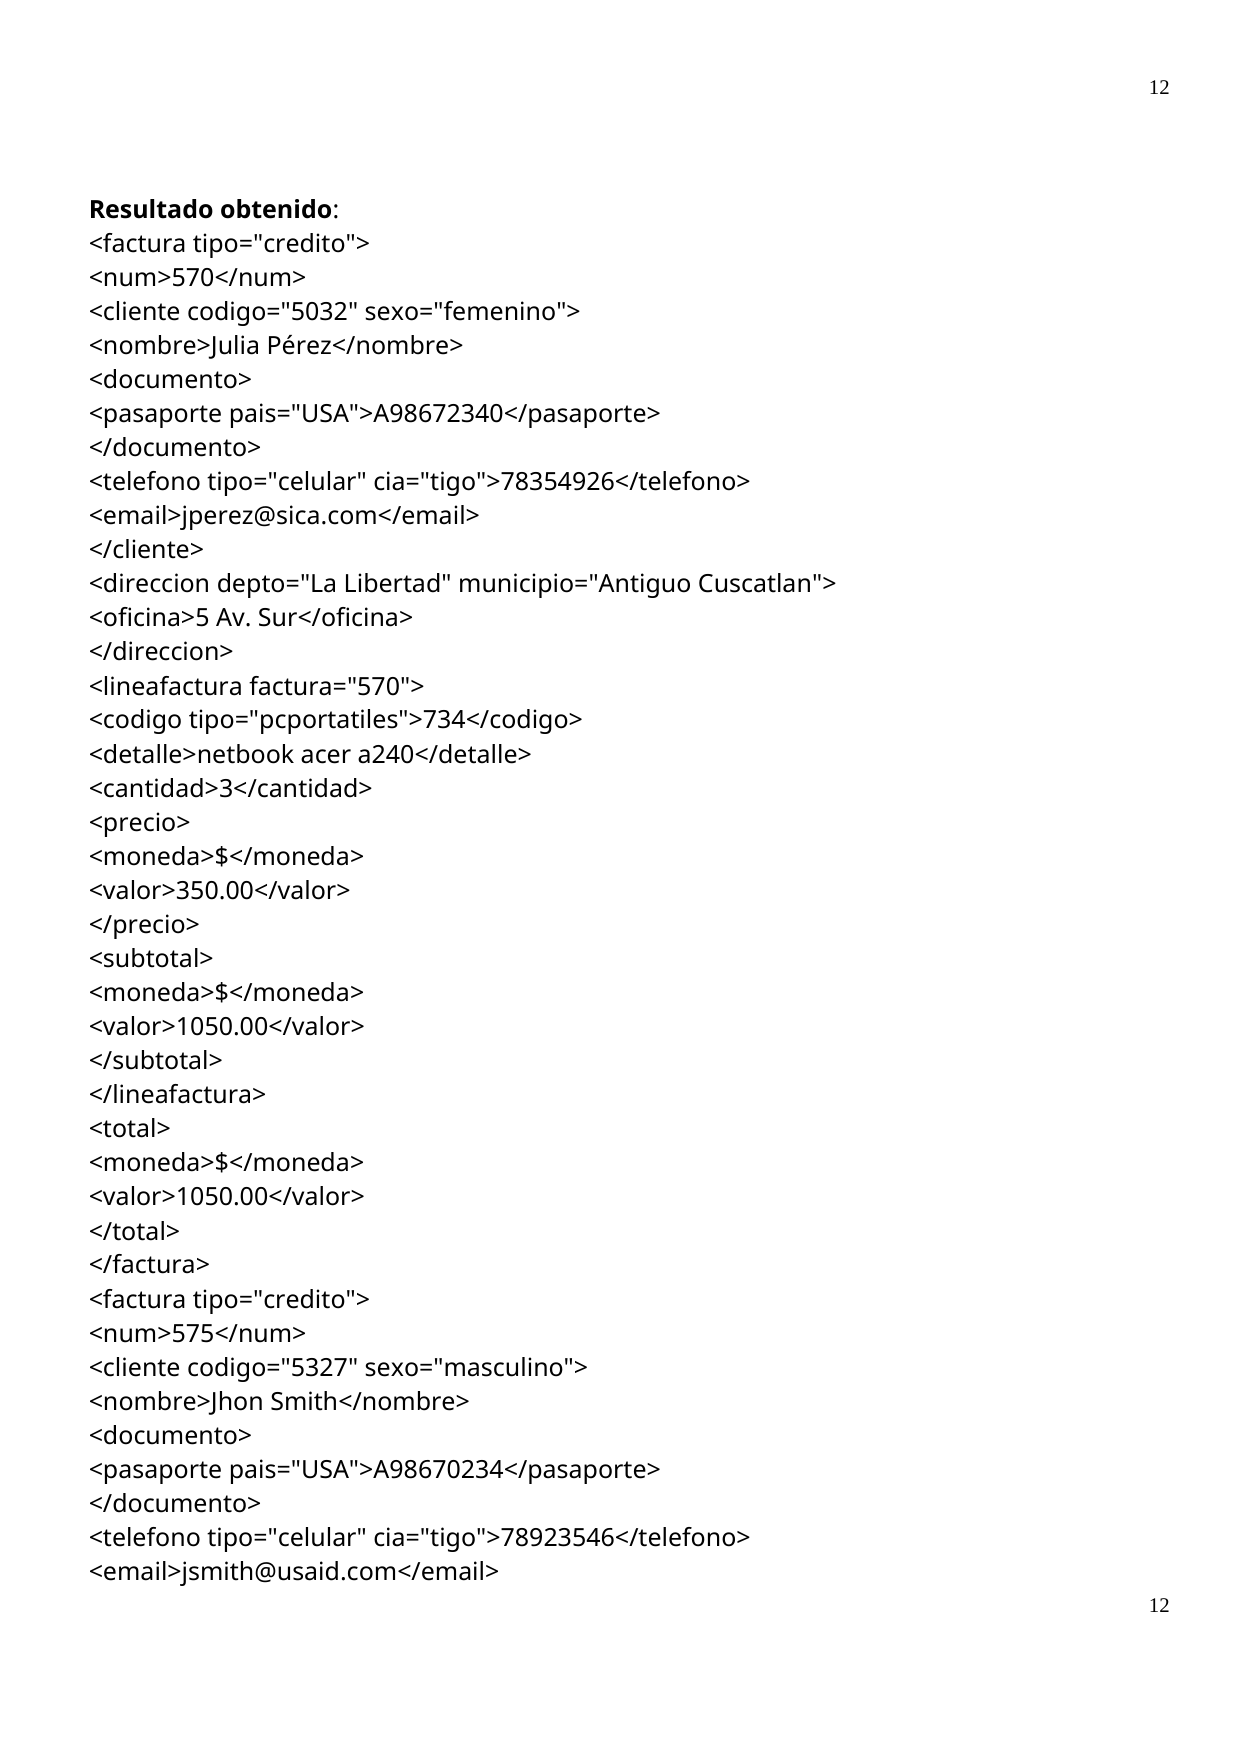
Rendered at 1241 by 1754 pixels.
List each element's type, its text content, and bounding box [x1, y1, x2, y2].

text <detalle>netbook acer a240</detalle> [88, 736, 1169, 770]
text </precio> [88, 907, 1169, 941]
text <email>jperez@sica.com</email> [88, 498, 1169, 532]
text <codigo tipo="pcportatiles">734</codigo> [88, 702, 1169, 736]
text <valor>1050.00</valor> [88, 1009, 1169, 1043]
text <pasaporte pais="USA">A98670234</pasaporte> [88, 1452, 1169, 1486]
text <precio> [88, 804, 1169, 838]
text <factura tipo="credito"> [88, 1281, 1169, 1315]
text </documento> [88, 1486, 1169, 1520]
text <direccion depto="La Libertad" municipio="Antiguo Cuscatlan"> [88, 566, 1169, 600]
text <telefono tipo="celular" cia="tigo">78354926</telefono> [88, 464, 1169, 498]
text <oficina>5 Av. Sur</oficina> [88, 600, 1169, 634]
text <nombre>Julia Pérez</nombre> [88, 327, 1169, 362]
text <valor>350.00</valor> [88, 872, 1169, 907]
text Resultado obtenido: [88, 191, 1169, 225]
text <nombre>Jhon Smith</nombre> [88, 1383, 1169, 1417]
text <moneda>$</moneda> [88, 975, 1169, 1009]
text <cantidad>3</cantidad> [88, 770, 1169, 804]
text <num>575</num> [88, 1315, 1169, 1349]
text <moneda>$</moneda> [88, 838, 1169, 872]
text </subtotal> [88, 1043, 1169, 1077]
text <cliente codigo="5327" sexo="masculino"> [88, 1349, 1169, 1383]
text <subtotal> [88, 941, 1169, 975]
text </documento> [88, 430, 1169, 464]
text </direccion> [88, 634, 1169, 668]
text </lineafactura> [88, 1077, 1169, 1111]
text </factura> [88, 1247, 1169, 1281]
text <lineafactura factura="570"> [88, 668, 1169, 702]
text <pasaporte pais="USA">A98672340</pasaporte> [88, 396, 1169, 430]
text <documento> [88, 362, 1169, 396]
text <factura tipo="credito"> [88, 225, 1169, 259]
text <moneda>$</moneda> [88, 1145, 1169, 1179]
text <num>570</num> [88, 259, 1169, 293]
text <valor>1050.00</valor> [88, 1179, 1169, 1213]
text <email>jsmith@usaid.com</email> [88, 1554, 1169, 1588]
text <cliente codigo="5032" sexo="femenino"> [88, 293, 1169, 327]
text </total> [88, 1213, 1169, 1247]
text <telefono tipo="celular" cia="tigo">78923546</telefono> [88, 1520, 1169, 1554]
text <total> [88, 1111, 1169, 1145]
text </cliente> [88, 532, 1169, 566]
text <documento> [88, 1417, 1169, 1452]
